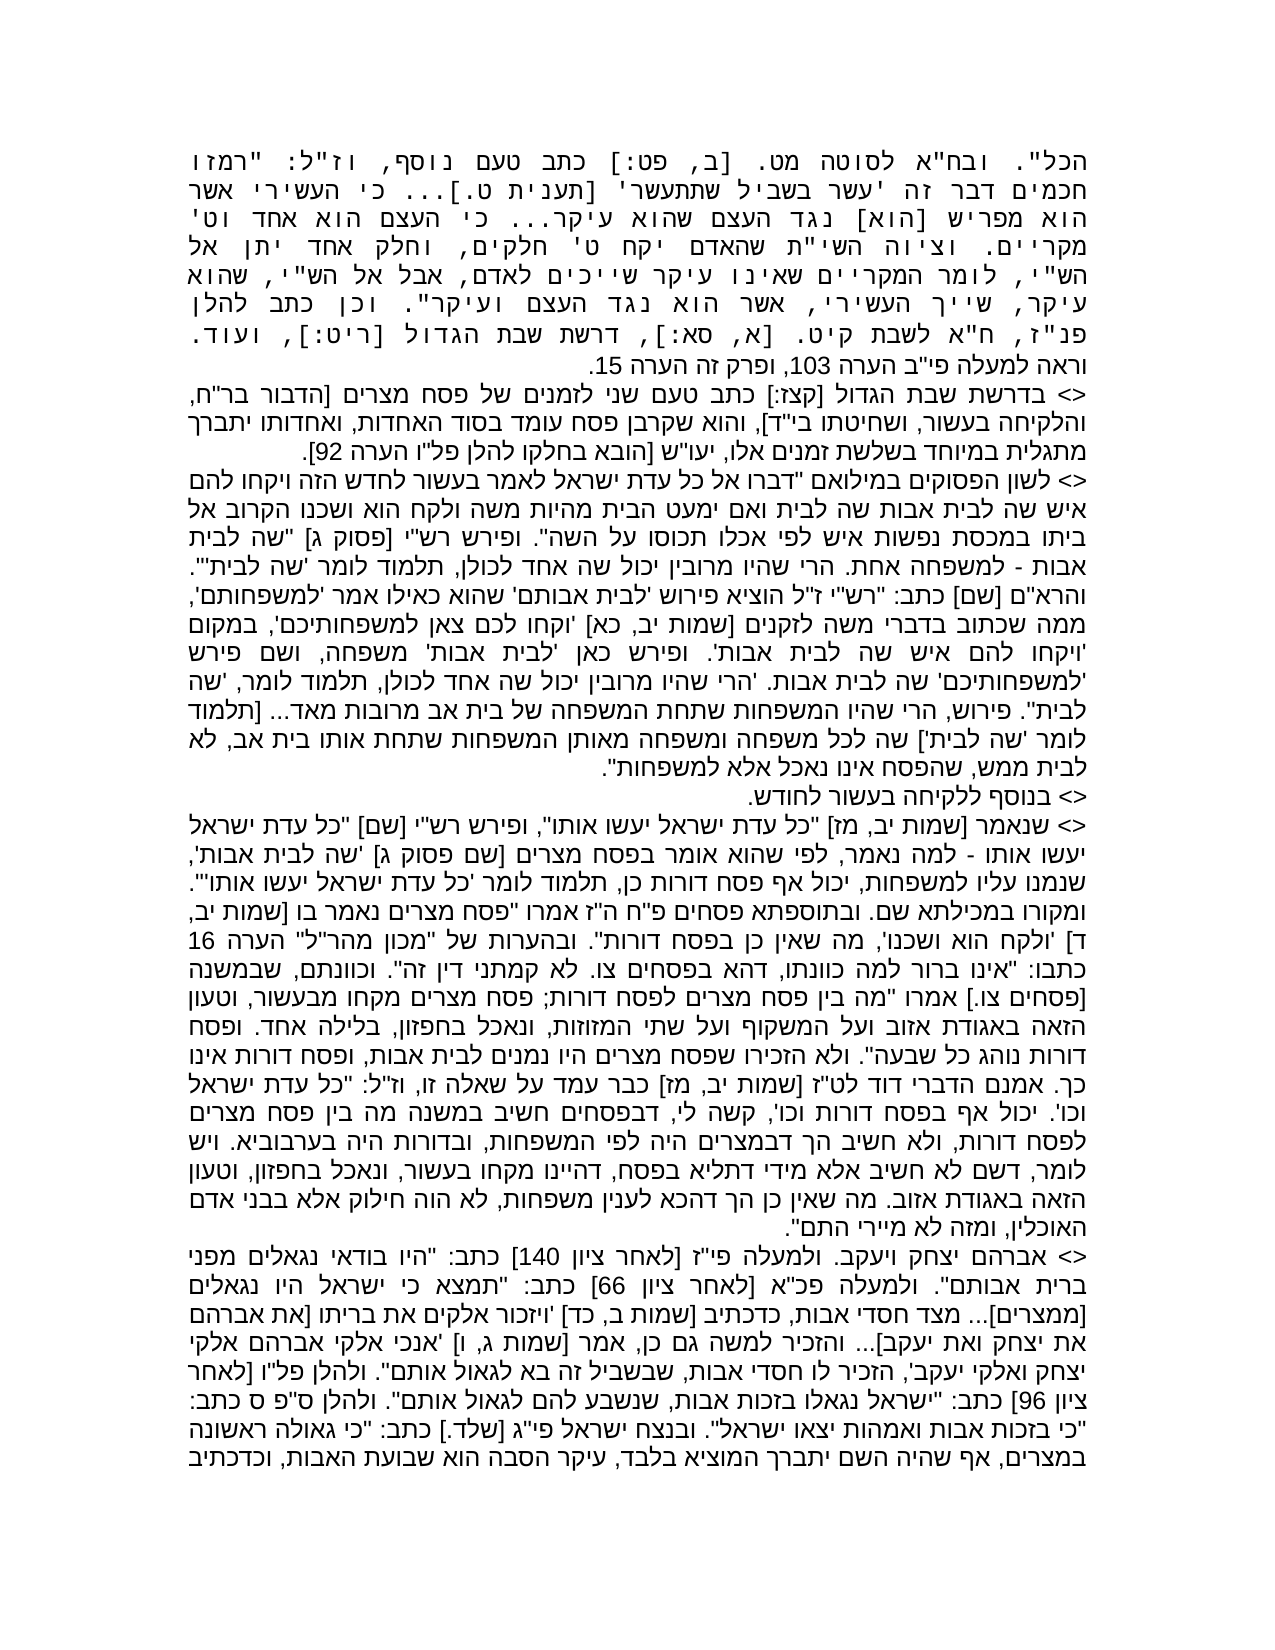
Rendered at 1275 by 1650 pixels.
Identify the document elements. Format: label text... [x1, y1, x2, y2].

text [187, 150, 1087, 408]
text <> בנוסף ללקיחה בעשור לחודש. [187, 810, 1087, 839]
text <> שנאמר [שמות יב, מז] "כל עדת ישראל יעשו אותו", ופירש רש"י [שם] "כל עדת ישראל יעשו אותו - למה נאמר, לפי שהוא אומר בפסח מצרים [שם פסוק ג] 'שה לבית אבות', שנמנו עליו למשפחות, יכול אף פסח דורות כן, תלמוד לומר 'כל עדת ישראל יעשו אותו'". ומקורו במכילתא שם. ובתוספתא פסחים פ"ח ה"ז אמרו "פסח מצרים נאמר בו [שמות יב, ד] 'ולקח הוא ושכנו', מה שאין כן בפסח דורות". ובהערות של "מכון מהר"ל" הערה 16 כתבו: "אינו ברור למה כוונתו, דהא בפסחים צו. לא קמתני דין זה". וכוונתם, שבמשנה [פסחים צו.] אמרו "מה בין פסח מצרים לפסח דורות; פסח מצרים מקחו מבעשור, וטעון הזאה באגודת אזוב ועל המשקוף ועל שתי המזוזות, ונאכל בחפזון, בלילה אחד. ופסח דורות נוהג כל שבעה". ולא הזכירו שפסח מצרים היו נמנים לבית אבות, ופסח דורות אינו כך. אמנם הדברי דוד לט"ז [שמות יב, מז] כבר עמד על שאלה זו, וז"ל: "כל עדת ישראל וכו'. יכול אף בפסח דורות וכו', קשה לי, דבפסחים חשיב במשנה מה בין פסח מצרים לפסח דורות, ולא חשיב הך דבמצרים היה לפי המשפחות, ובדורות היה בערבוביא. ויש לומר, דשם לא חשיב אלא מידי דתליא בפסח, דהיינו מקחו בעשור, ונאכל בחפזון, וטעון הזאה באגודת אזוב. מה שאין כן הך דהכא לענין משפחות, לא הוה חילוק אלא בבני אדם האוכלין, ומזה לא מיירי התם". [187, 839, 1087, 1270]
text <> לשון הפסוקים במילואם "דברו אל כל עדת ישראל לאמר בעשור לחדש הזה ויקחו להם איש שה לבית אבות שה לבית ואם ימעט הבית מהיות משה ולקח הוא ושכנו הקרוב אל ביתו במכסת נפשות איש לפי אכלו תכוסו על השה". ופירש רש"י [פסוק ג] "שה לבית אבות - למשפחה אחת. הרי שהיו מרובין יכול שה אחד לכולן, תלמוד לומר 'שה לבית'". והרא"ם [שם] כתב: "רש"י ז"ל הוציא פירוש 'לבית אבותם' שהוא כאילו אמר 'למשפחותם', ממה שכתוב בדברי משה לזקנים [שמות יב, כא] 'וקחו לכם צאן למשפחותיכם', במקום 'ויקחו להם איש שה לבית אבות'. ופירש כאן 'לבית אבות' משפחה, ושם פירש 'למשפחותיכם' שה לבית אבות. 'הרי שהיו מרובין יכול שה אחד לכולן, תלמוד לומר, 'שה לבית''. פירוש, הרי שהיו המשפחות שתחת המשפחה של בית אב מרובות מאד... [תלמוד לומר 'שה לבית'] שה לכל משפחה ומשפחה מאותן המשפחות שתחת אותו בית אב, לא לבית ממש, שהפסח אינו נאכל אלא למשפחות". [187, 494, 1087, 810]
text <> בדרשת שבת הגדול [קצז:] כתב טעם שני לזמנים של פסח מצרים [הדבור בר"ח, והלקיחה בעשור, ושחיטתו בי"ד], והוא שקרבן פסח עומד בסוד האחדות, ואחדותו יתברך מתגלית במיוחד בשלשת זמנים אלו, יעו"ש [הובא בחלקו להלן פל"ו הערה 92]. [187, 408, 1087, 494]
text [187, 1270, 1087, 1471]
